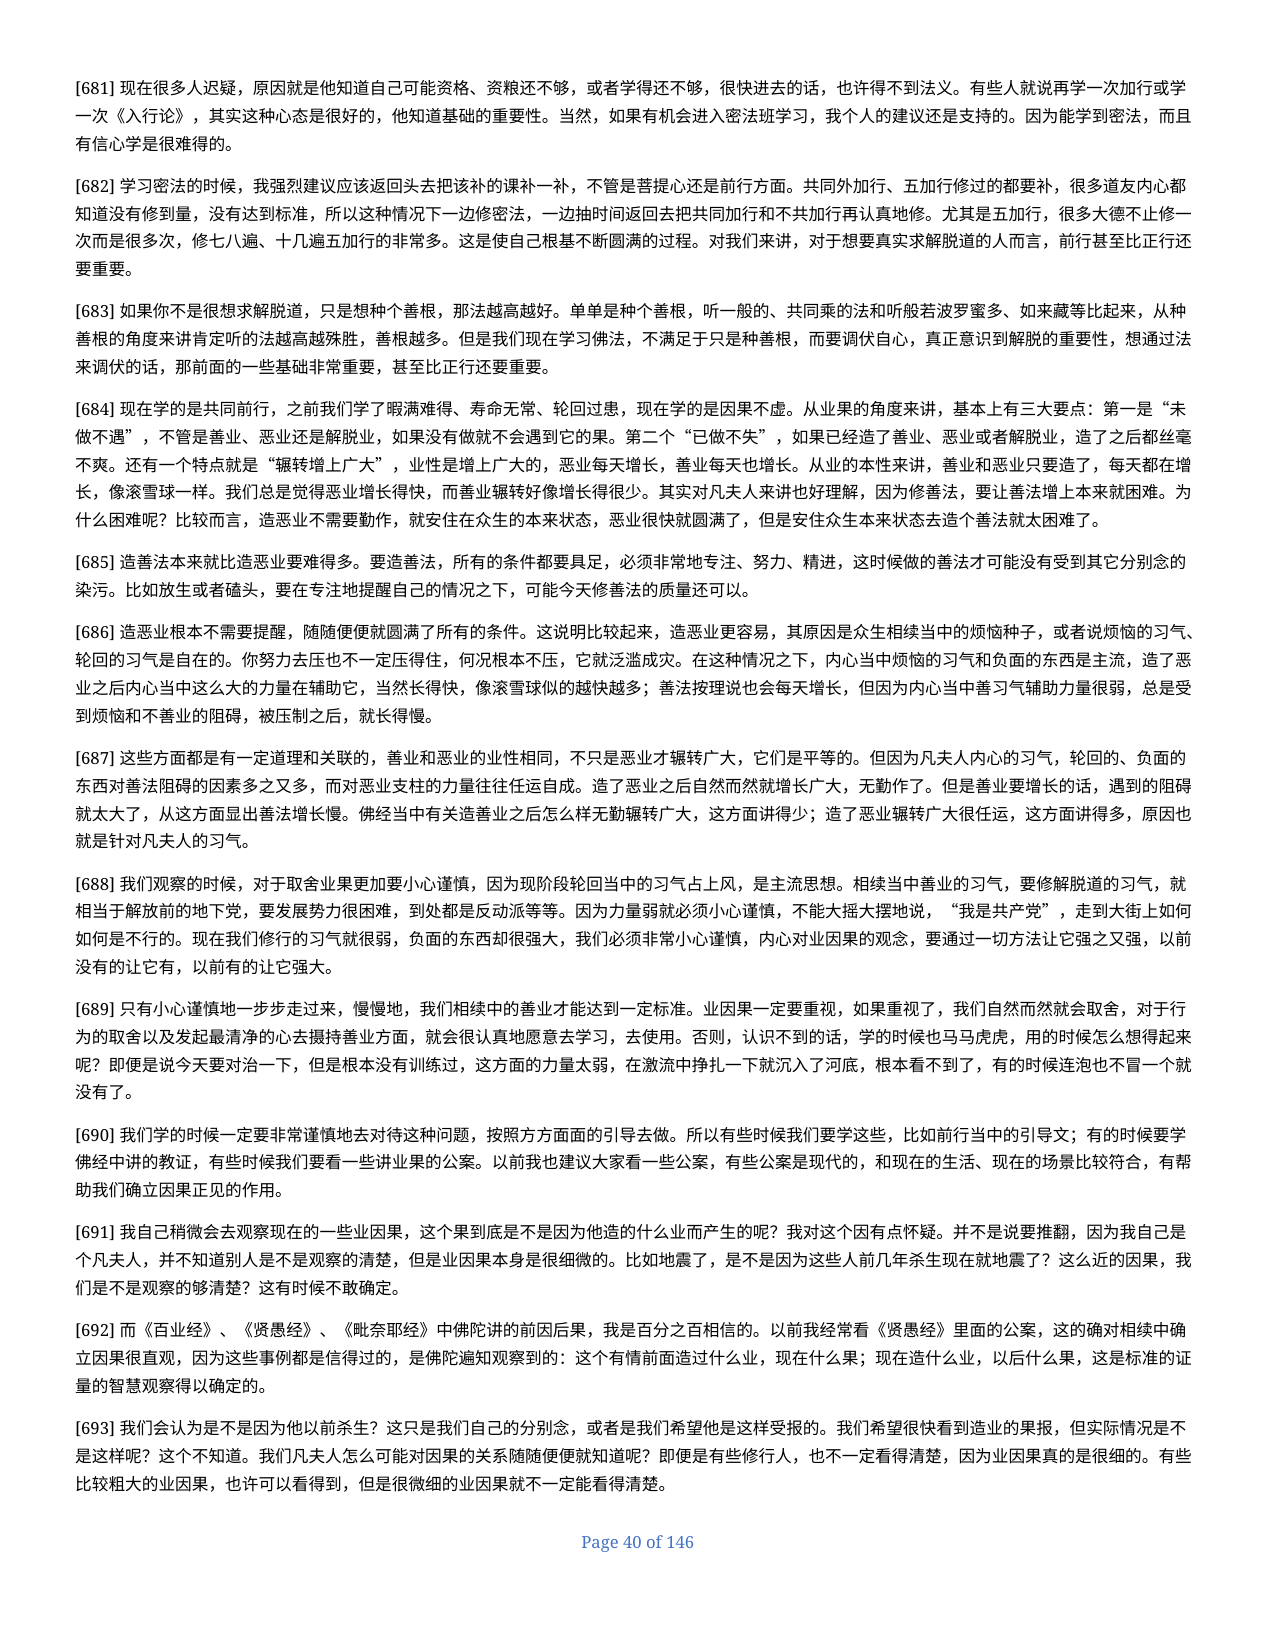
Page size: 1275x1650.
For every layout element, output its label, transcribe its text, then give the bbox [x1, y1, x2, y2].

text [683] 如果你不是很想求解脱道，只是想种个善根，那法越高越好。单单是种个善根，听一般的、共同乘的法和听般若波罗蜜多、如来藏等比起来，从种善根的角度来讲肯定听的法越高越殊胜，善根越多。但是我们现在学习佛法，不满足于只是种善根，而要调伏自心，真正意识到解脱的重要性，想通过法来调伏的话，那前面的一些基础非常重要，甚至比正行还要重要。 [75, 298, 1200, 378]
text [685] 造善法本来就比造恶业要难得多。要造善法，所有的条件都要具足，必须非常地专注、努力、精进，这时候做的善法才可能没有受到其它分别念的染污。比如放生或者磕头，要在专注地提醒自己的情况之下，可能今天修善法的质量还可以。 [75, 549, 1200, 601]
text [686] 造恶业根本不需要提醒，随随便便就圆满了所有的条件。这说明比较起来，造恶业更容易，其原因是众生相续当中的烦恼种子，或者说烦恼的习气、轮回的习气是自在的。你努力去压也不一定压得住，何况根本不压，它就泛滥成灾。在这种情况之下，内心当中烦恼的习气和负面的东西是主流，造了恶业之后内心当中这么大的力量在辅助它，当然长得快，像滚雪球似的越快越多；善法按理说也会每天增长，但因为内心当中善习气辅助力量很弱，总是受到烦恼和不善业的阻碍，被压制之后，就长得慢。 [75, 619, 1200, 727]
text [687] 这些方面都是有一定道理和关联的，善业和恶业的业性相同，不只是恶业才辗转广大，它们是平等的。但因为凡夫人内心的习气，轮回的、负面的东西对善法阻碍的因素多之又多，而对恶业支柱的力量往往任运自成。造了恶业之后自然而然就增长广大，无勤作了。但是善业要增长的话，遇到的阻碍就太大了，从这方面显出善法增长慢。佛经当中有关造善业之后怎么样无勤辗转广大，这方面讲得少；造了恶业辗转广大很任运，这方面讲得多，原因也就是针对凡夫人的习气。 [75, 745, 1200, 852]
text [691] 我自己稍微会去观察现在的一些业因果，这个果到底是不是因为他造的什么业而产生的呢？我对这个因有点怀疑。并不是说要推翻，因为我自己是个凡夫人，并不知道别人是不是观察的清楚，但是业因果本身是很细微的。比如地震了，是不是因为这些人前几年杀生现在就地震了？这么近的因果，我们是不是观察的够清楚？这有时候不敢确定。 [75, 1219, 1200, 1299]
text [690] 我们学的时候一定要非常谨慎地去对待这种问题，按照方方面面的引导去做。所以有些时候我们要学这些，比如前行当中的引导文；有的时候要学佛经中讲的教证，有些时候我们要看一些讲业果的公案。以前我也建议大家看一些公案，有些公案是现代的，和现在的生活、现在的场景比较符合，有帮助我们确立因果正见的作用。 [75, 1122, 1200, 1201]
text [688] 我们观察的时候，对于取舍业果更加要小心谨慎，因为现阶段轮回当中的习气占上风，是主流思想。相续当中善业的习气，要修解脱道的习气，就相当于解放前的地下党，要发展势力很困难，到处都是反动派等等。因为力量弱就必须小心谨慎，不能大摇大摆地说，“我是共产党”，走到大街上如何如何是不行的。现在我们修行的习气就很弱，负面的东西却很强大，我们必须非常小心谨慎，内心对业因果的观念，要通过一切方法让它强之又强，以前没有的让它有，以前有的让它强大。 [75, 871, 1200, 978]
text [693] 我们会认为是不是因为他以前杀生？这只是我们自己的分别念，或者是我们希望他是这样受报的。我们希望很快看到造业的果报，但实际情况是不是这样呢？这个不知道。我们凡夫人怎么可能对因果的关系随随便便就知道呢？即便是有些修行人，也不一定看得清楚，因为业因果真的是很细的。有些比较粗大的业因果，也许可以看得到，但是很微细的业因果就不一定能看得清楚。 [75, 1415, 1200, 1495]
text [689] 只有小心谨慎地一步步走过来，慢慢地，我们相续中的善业才能达到一定标准。业因果一定要重视，如果重视了，我们自然而然就会取舍，对于行为的取舍以及发起最清净的心去摄持善业方面，就会很认真地愿意去学习，去使用。否则，认识不到的话，学的时候也马马虎虎，用的时候怎么想得起来呢？即便是说今天要对治一下，但是根本没有训练过，这方面的力量太弱，在激流中挣扎一下就沉入了河底，根本看不到了，有的时候连泡也不冒一个就没有了。 [75, 996, 1200, 1103]
text [681] 现在很多人迟疑，原因就是他知道自己可能资格、资粮还不够，或者学得还不够，很快进去的话，也许得不到法义。有些人就说再学一次加行或学一次《入行论》，其实这种心态是很好的，他知道基础的重要性。当然，如果有机会进入密法班学习，我个人的建议还是支持的。因为能学到密法，而且有信心学是很难得的。 [75, 75, 1200, 155]
text [682] 学习密法的时候，我强烈建议应该返回头去把该补的课补一补，不管是菩提心还是前行方面。共同外加行、五加行修过的都要补，很多道友内心都知道没有修到量，没有达到标准，所以这种情况下一边修密法，一边抽时间返回去把共同加行和不共加行再认真地修。尤其是五加行，很多大德不止修一次而是很多次，修七八遍、十几遍五加行的非常多。这是使自己根基不断圆满的过程。对我们来讲，对于想要真实求解脱道的人而言，前行甚至比正行还要重要。 [75, 173, 1200, 280]
text [684] 现在学的是共同前行，之前我们学了暇满难得、寿命无常、轮回过患，现在学的是因果不虚。从业果的角度来讲，基本上有三大要点：第一是“未做不遇”，不管是善业、恶业还是解脱业，如果没有做就不会遇到它的果。第二个“已做不失”，如果已经造了善业、恶业或者解脱业，造了之后都丝毫不爽。还有一个特点就是“辗转增上广大”，业性是增上广大的，恶业每天增长，善业每天也增长。从业的本性来讲，善业和恶业只要造了，每天都在增长，像滚雪球一样。我们总是觉得恶业增长得快，而善业辗转好像增长得很少。其实对凡夫人来讲也好理解，因为修善法，要让善法增上本来就困难。为什么困难呢？比较而言，造恶业不需要勤作，就安住在众生的本来状态，恶业很快就圆满了，但是安住众生本来状态去造个善法就太困难了。 [75, 396, 1200, 531]
text [692] 而《百业经》、《贤愚经》、《毗奈耶经》中佛陀讲的前因后果，我是百分之百相信的。以前我经常看《贤愚经》里面的公案，这的确对相续中确立因果很直观，因为这些事例都是信得过的，是佛陀遍知观察到的：这个有情前面造过什么业，现在什么果；现在造什么业，以后什么果，这是标准的证量的智慧观察得以确定的。 [75, 1317, 1200, 1397]
